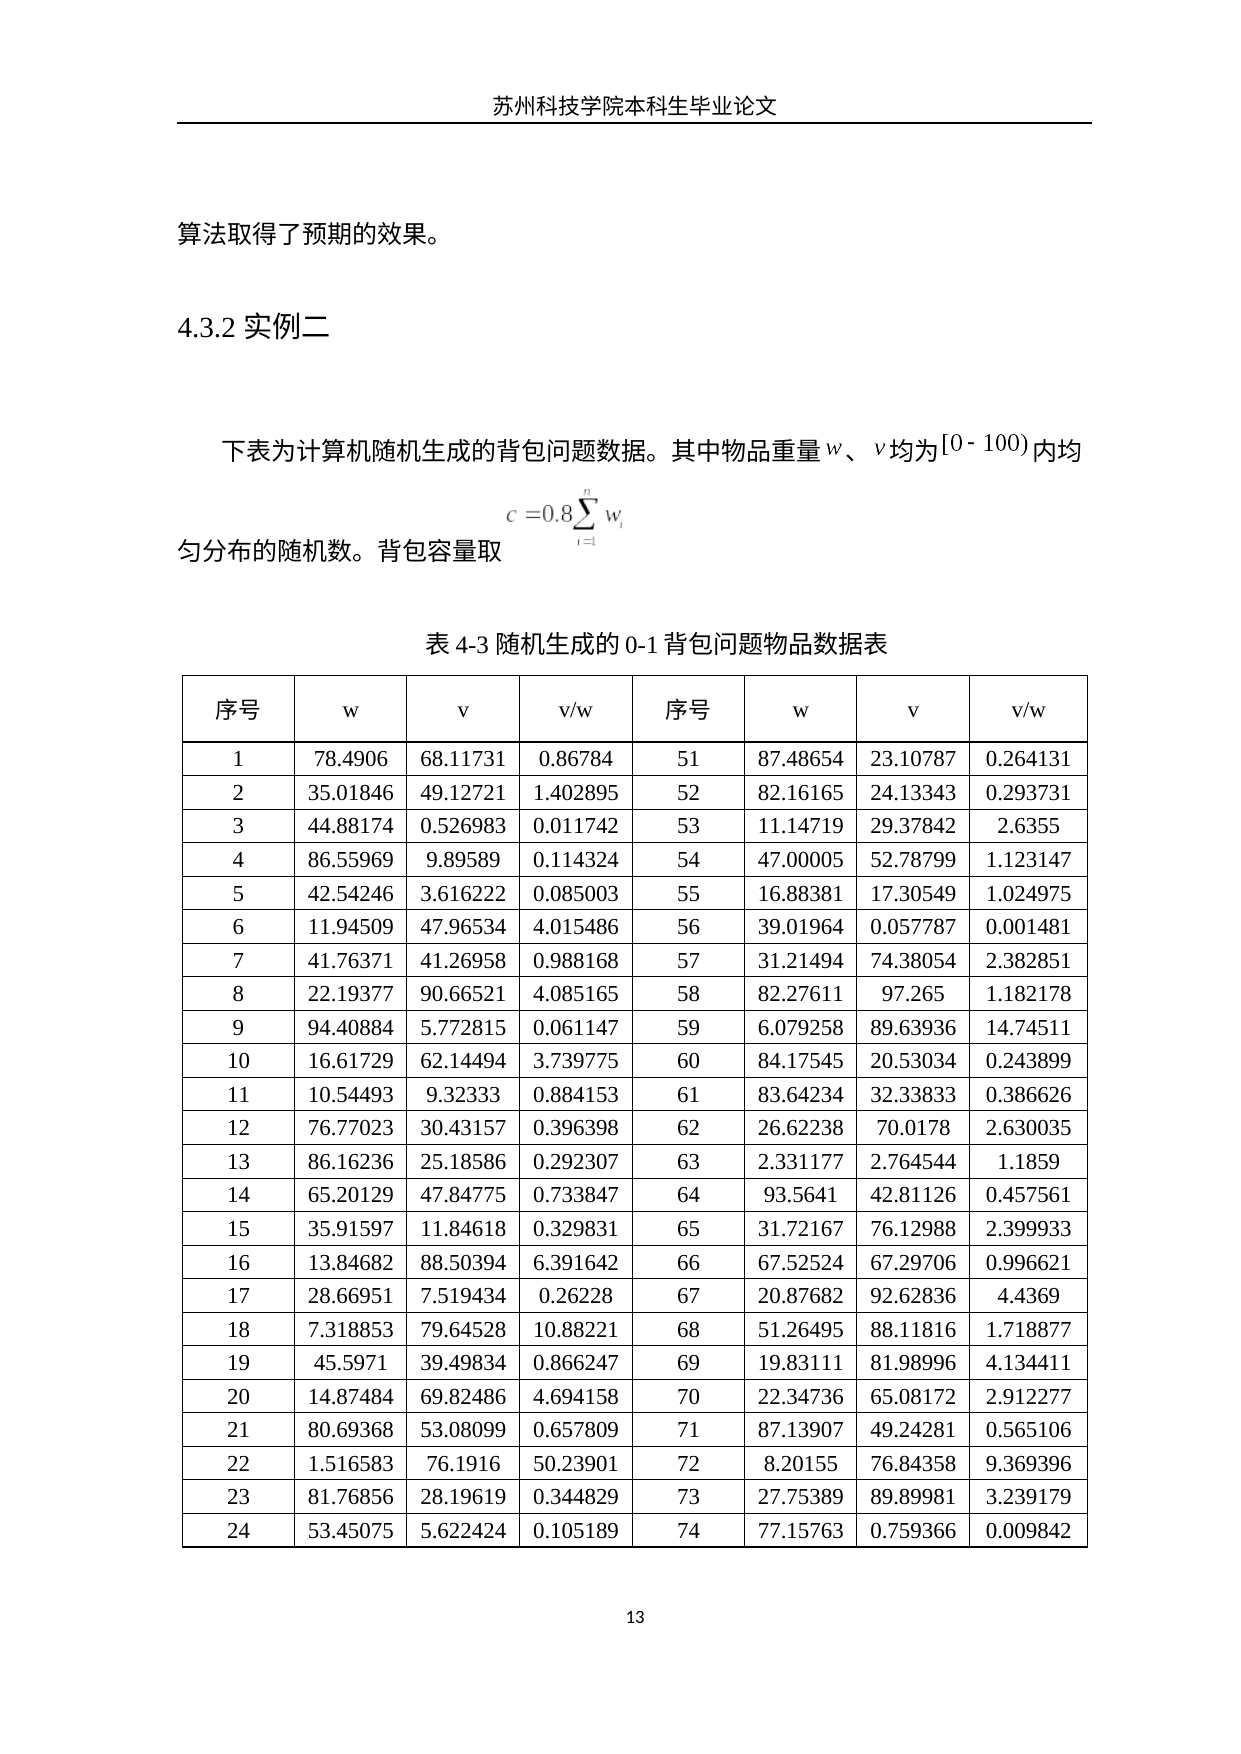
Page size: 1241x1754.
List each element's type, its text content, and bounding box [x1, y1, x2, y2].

table_cell 90.66521 [407, 977, 519, 1010]
table_cell 9 [183, 1011, 294, 1043]
table_cell 24 [183, 1514, 294, 1546]
table_cell 32.33833 [857, 1078, 969, 1110]
table_cell 61 [633, 1078, 744, 1110]
table_cell 0.396398 [520, 1111, 632, 1144]
table_cell 70.0178 [857, 1111, 969, 1144]
table_cell 79.64528 [407, 1313, 519, 1345]
table_cell 53 [633, 810, 744, 842]
table_cell 67 [633, 1279, 744, 1312]
table_cell 0.657809 [520, 1413, 632, 1446]
text 从上表中可以看到，KPACA算法在蚁群第16次遍历城市后，收敛到局部最优解4721。该解的结果与文献[1]中采用KPACA算法得到的结果一致。说明本实例中算法取得了预期的效果。 [177, 200, 1092, 265]
table_cell 58 [633, 977, 744, 1010]
table_cell 5.772815 [407, 1011, 519, 1043]
table_cell 14 [183, 1179, 294, 1211]
table_cell 0.085003 [520, 877, 632, 909]
table_cell 56 [633, 910, 744, 943]
table_cell 53.08099 [407, 1413, 519, 1446]
table_cell 0.457561 [970, 1179, 1087, 1211]
table_cell 0.526983 [407, 810, 519, 842]
table_cell 64 [633, 1179, 744, 1211]
table_cell 9.32333 [407, 1078, 519, 1110]
table_cell 41.76371 [295, 944, 406, 976]
table_cell 25.18586 [407, 1145, 519, 1177]
table_cell 13.84682 [295, 1246, 406, 1278]
table_cell 0.565106 [970, 1413, 1087, 1446]
table_cell 10 [183, 1044, 294, 1077]
table_cell 0.386626 [970, 1078, 1087, 1110]
table_header w [295, 676, 406, 741]
table_cell 0.011742 [520, 810, 632, 842]
table_cell 5.622424 [407, 1514, 519, 1546]
table_cell 65.08172 [857, 1380, 969, 1412]
table_cell 74 [633, 1514, 744, 1546]
table_cell 0.26228 [520, 1279, 632, 1312]
table_cell 24.13343 [857, 776, 969, 808]
table_cell 9.369396 [970, 1447, 1087, 1479]
table_cell 0.264131 [970, 743, 1087, 775]
table_cell 83.64234 [745, 1078, 856, 1110]
table_cell 4.085165 [520, 977, 632, 1010]
table_cell 57 [633, 944, 744, 976]
table_cell 0.243899 [970, 1044, 1087, 1077]
table_cell 45.5971 [295, 1346, 406, 1379]
table_cell 2.331177 [745, 1145, 856, 1177]
table_cell 82.16165 [745, 776, 856, 808]
table_header 序号 [183, 676, 294, 741]
table_cell 62.14494 [407, 1044, 519, 1077]
table_header v/w [970, 676, 1087, 741]
table_cell 54 [633, 843, 744, 876]
table_cell 3.616222 [407, 877, 519, 909]
table_cell 35.91597 [295, 1212, 406, 1244]
table_cell 52.78799 [857, 843, 969, 876]
table_cell 2.630035 [970, 1111, 1087, 1144]
table_cell 0.759366 [857, 1514, 969, 1546]
table_cell 31.21494 [745, 944, 856, 976]
table_cell 28.19619 [407, 1480, 519, 1513]
table_cell 16 [183, 1246, 294, 1278]
table_cell 88.11816 [857, 1313, 969, 1345]
table_cell 4.694158 [520, 1380, 632, 1412]
table_cell 1.718877 [970, 1313, 1087, 1345]
table_cell 59 [633, 1011, 744, 1043]
table_cell 69 [633, 1346, 744, 1379]
table_cell 93.5641 [745, 1179, 856, 1211]
table_cell 39.01964 [745, 910, 856, 943]
table_cell 81.98996 [857, 1346, 969, 1379]
table_cell 76.12988 [857, 1212, 969, 1244]
table_cell 14.74511 [970, 1011, 1087, 1043]
table_cell 11.14719 [745, 810, 856, 842]
table_cell 51.26495 [745, 1313, 856, 1345]
table_cell 73 [633, 1480, 744, 1513]
table_cell 88.50394 [407, 1246, 519, 1278]
table_cell 23 [183, 1480, 294, 1513]
table_cell 65 [633, 1212, 744, 1244]
table_cell 22.34736 [745, 1380, 856, 1412]
table_cell 1.182178 [970, 977, 1087, 1010]
table_cell 52 [633, 776, 744, 808]
table_cell 0.292307 [520, 1145, 632, 1177]
table_cell 4.015486 [520, 910, 632, 943]
table_cell 1.024975 [970, 877, 1087, 909]
table_cell 47.96534 [407, 910, 519, 943]
table_cell 70 [633, 1380, 744, 1412]
table_cell 22.19377 [295, 977, 406, 1010]
table_cell 68 [633, 1313, 744, 1345]
table_cell 0.996621 [970, 1246, 1087, 1278]
table_cell 3.239179 [970, 1480, 1087, 1513]
table_cell 1.516583 [295, 1447, 406, 1479]
table_cell 60 [633, 1044, 744, 1077]
text 表4-3 随机生成的0-1背包问题物品数据表 [177, 610, 1092, 675]
table_cell 0.329831 [520, 1212, 632, 1244]
table_cell 19.83111 [745, 1346, 856, 1379]
table_cell 63 [633, 1145, 744, 1177]
table_cell 0.114324 [520, 843, 632, 876]
table_cell 69.82486 [407, 1380, 519, 1412]
table_cell 44.88174 [295, 810, 406, 842]
table_cell 89.63936 [857, 1011, 969, 1043]
table_cell 21 [183, 1413, 294, 1446]
table_cell 76.84358 [857, 1447, 969, 1479]
table_cell 0.86784 [520, 743, 632, 775]
table_cell 9.89589 [407, 843, 519, 876]
table_cell 14.87484 [295, 1380, 406, 1412]
table_cell 3 [183, 810, 294, 842]
table_cell 68.11731 [407, 743, 519, 775]
table_cell 39.49834 [407, 1346, 519, 1379]
table_cell 8 [183, 977, 294, 1010]
table_cell 8.20155 [745, 1447, 856, 1479]
table_cell 20.53034 [857, 1044, 969, 1077]
table_cell 4.134411 [970, 1346, 1087, 1379]
table_cell 12 [183, 1111, 294, 1144]
table_cell 86.55969 [295, 843, 406, 876]
table_cell 20.87682 [745, 1279, 856, 1312]
table_header v [857, 676, 969, 741]
table_cell 0.344829 [520, 1480, 632, 1513]
table_cell 53.45075 [295, 1514, 406, 1546]
table_cell 1.1859 [970, 1145, 1087, 1177]
table_cell 47.84775 [407, 1179, 519, 1211]
table_cell 76.1916 [407, 1447, 519, 1479]
table_cell 0.001481 [970, 910, 1087, 943]
table_cell 0.105189 [520, 1514, 632, 1546]
table_cell 2.912277 [970, 1380, 1087, 1412]
table_cell 92.62836 [857, 1279, 969, 1312]
table_cell 26.62238 [745, 1111, 856, 1144]
table_cell 87.13907 [745, 1413, 856, 1446]
table_cell 16.88381 [745, 877, 856, 909]
table_cell 11.94509 [295, 910, 406, 943]
table_cell 62 [633, 1111, 744, 1144]
table_cell 2.764544 [857, 1145, 969, 1177]
table_cell 74.38054 [857, 944, 969, 976]
table_cell 16.61729 [295, 1044, 406, 1077]
table_cell 6 [183, 910, 294, 943]
text 下表为计算机随机生成的背包问题数据。其中物品重量、均为内均匀分布的随机数。背包容量取 [177, 415, 1092, 578]
table_cell 17.30549 [857, 877, 969, 909]
table_cell 97.265 [857, 977, 969, 1010]
table_cell 42.54246 [295, 877, 406, 909]
table_cell 6.391642 [520, 1246, 632, 1278]
table_cell 0.988168 [520, 944, 632, 976]
table_cell 89.89981 [857, 1480, 969, 1513]
table_cell 28.66951 [295, 1279, 406, 1312]
table_cell 77.15763 [745, 1514, 856, 1546]
table_cell 0.733847 [520, 1179, 632, 1211]
table_cell 86.16236 [295, 1145, 406, 1177]
table_cell 0.866247 [520, 1346, 632, 1379]
table_cell 42.81126 [857, 1179, 969, 1211]
table_cell 7.519434 [407, 1279, 519, 1312]
table_cell 47.00005 [745, 843, 856, 876]
table_cell 2.6355 [970, 810, 1087, 842]
table_cell 2 [183, 776, 294, 808]
table_cell 5 [183, 877, 294, 909]
table_cell 81.76856 [295, 1480, 406, 1513]
table_cell 15 [183, 1212, 294, 1244]
table_cell 1.123147 [970, 843, 1087, 876]
table_cell 80.69368 [295, 1413, 406, 1446]
table_cell 0.884153 [520, 1078, 632, 1110]
table_cell 0.061147 [520, 1011, 632, 1043]
table_cell 71 [633, 1413, 744, 1446]
table_cell 6.079258 [745, 1011, 856, 1043]
table_cell 22 [183, 1447, 294, 1479]
table_cell 19 [183, 1346, 294, 1379]
table_cell 11.84618 [407, 1212, 519, 1244]
table_cell 82.27611 [745, 977, 856, 1010]
table_header v [407, 676, 519, 741]
table_cell 2.399933 [970, 1212, 1087, 1244]
table_cell 7.318853 [295, 1313, 406, 1345]
table_cell 1 [183, 743, 294, 775]
table_cell 23.10787 [857, 743, 969, 775]
table_cell 41.26958 [407, 944, 519, 976]
table_cell 10.88221 [520, 1313, 632, 1345]
table_cell 0.293731 [970, 776, 1087, 808]
table_cell 20 [183, 1380, 294, 1412]
table_cell 1.402895 [520, 776, 632, 808]
table_cell 0.057787 [857, 910, 969, 943]
table_cell 4.4369 [970, 1279, 1087, 1312]
table_cell 2.382851 [970, 944, 1087, 976]
table_cell 51 [633, 743, 744, 775]
table_cell 31.72167 [745, 1212, 856, 1244]
table_cell 11 [183, 1078, 294, 1110]
subtitle 4.3.2 实例二 [177, 292, 1092, 357]
table_cell 49.12721 [407, 776, 519, 808]
table_cell 55 [633, 877, 744, 909]
table_cell 66 [633, 1246, 744, 1278]
table_cell 3.739775 [520, 1044, 632, 1077]
table_cell 67.29706 [857, 1246, 969, 1278]
table_cell 72 [633, 1447, 744, 1479]
table_header w [745, 676, 856, 741]
table_header 序号 [633, 676, 744, 741]
table_cell 4 [183, 843, 294, 876]
table_cell 13 [183, 1145, 294, 1177]
table_cell 27.75389 [745, 1480, 856, 1513]
table_cell 7 [183, 944, 294, 976]
table_cell 29.37842 [857, 810, 969, 842]
table_cell 35.01846 [295, 776, 406, 808]
table_cell 65.20129 [295, 1179, 406, 1211]
table_cell 84.17545 [745, 1044, 856, 1077]
table_cell 10.54493 [295, 1078, 406, 1110]
table_cell 67.52524 [745, 1246, 856, 1278]
table_cell 17 [183, 1279, 294, 1312]
table_cell 94.40884 [295, 1011, 406, 1043]
table_cell 76.77023 [295, 1111, 406, 1144]
table_cell 87.48654 [745, 743, 856, 775]
table_cell 18 [183, 1313, 294, 1345]
table_cell 78.4906 [295, 743, 406, 775]
table_cell 30.43157 [407, 1111, 519, 1144]
table_header v/w [520, 676, 632, 741]
table_cell 50.23901 [520, 1447, 632, 1479]
table_cell 49.24281 [857, 1413, 969, 1446]
table_cell 0.009842 [970, 1514, 1087, 1546]
